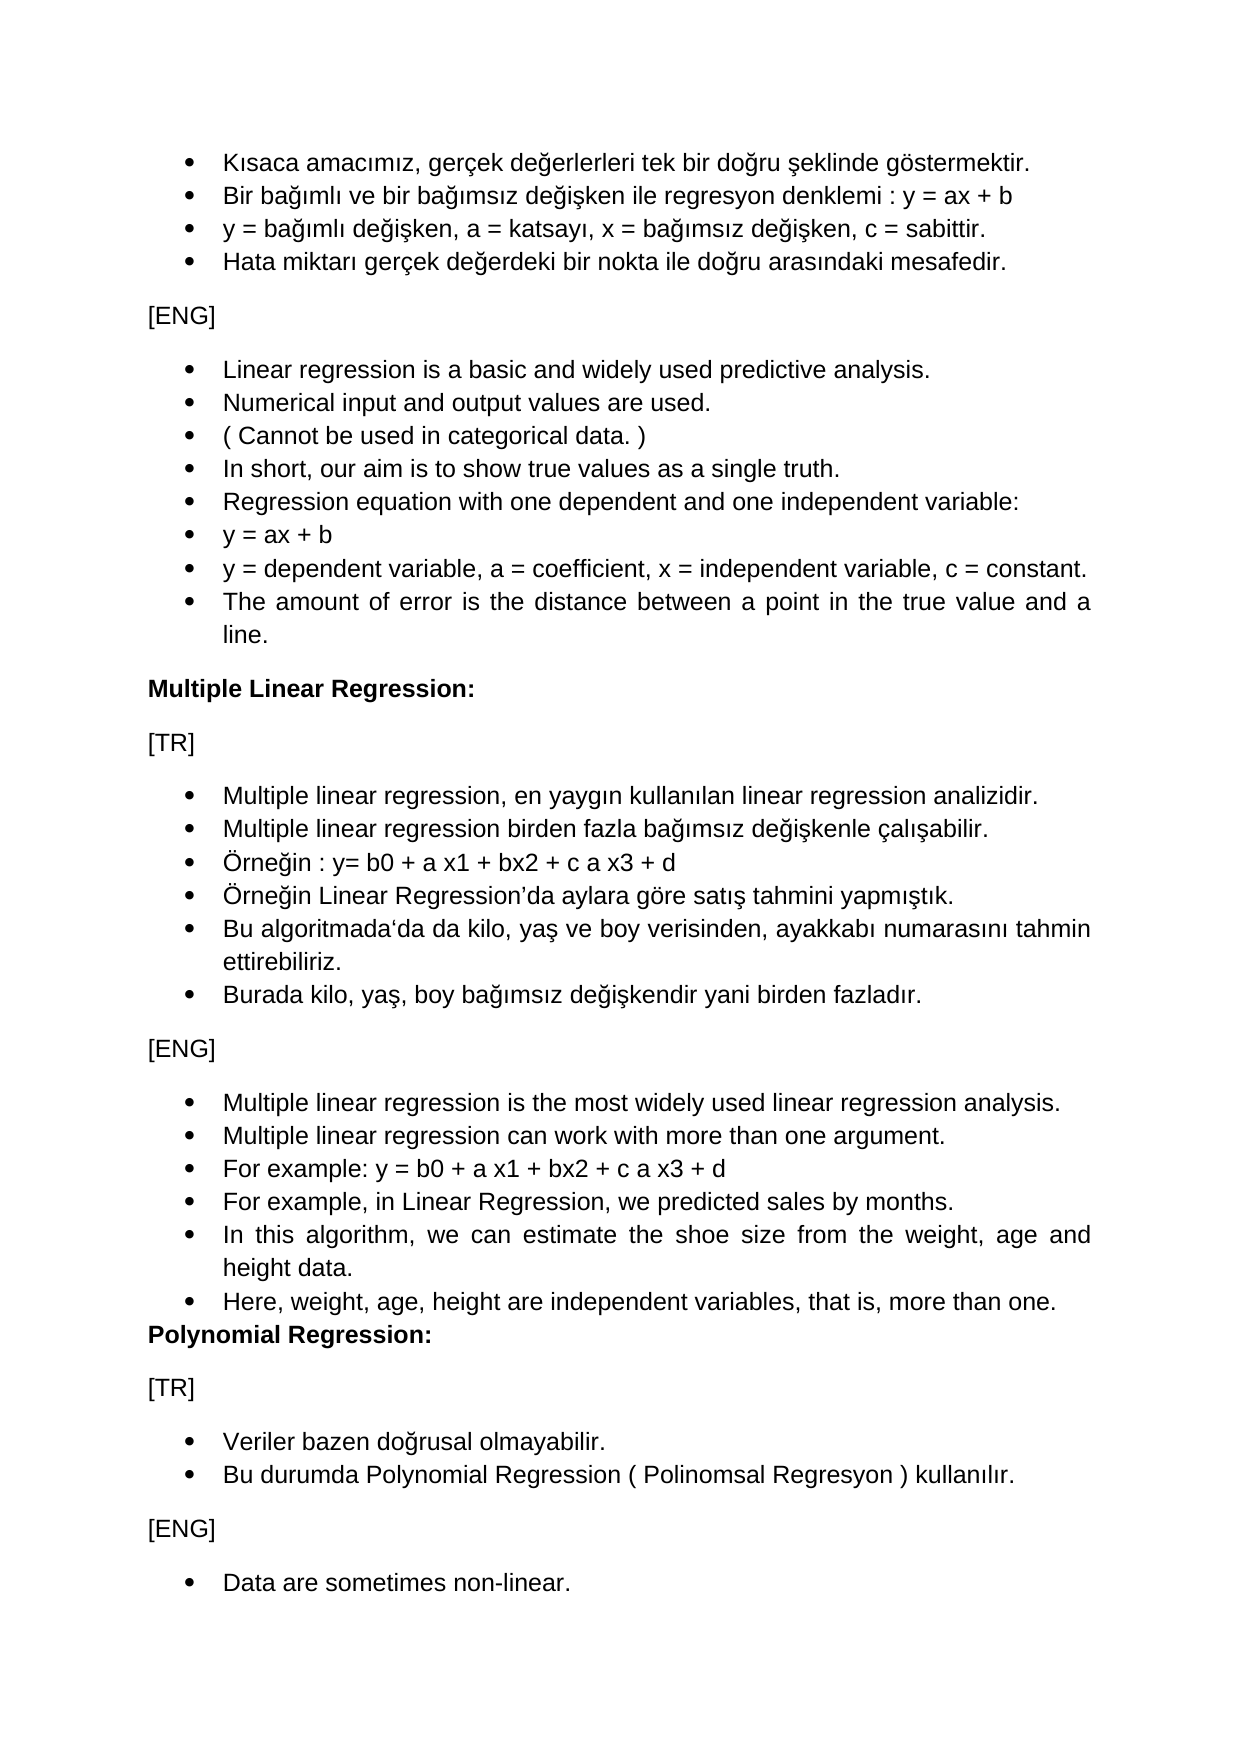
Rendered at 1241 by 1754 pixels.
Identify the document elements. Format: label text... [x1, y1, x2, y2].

list Numerical input and output values are used. [185, 388, 1093, 417]
list Multiple linear regression can work with more than one argument. [185, 1121, 1093, 1150]
text [ENG] [148, 1514, 1093, 1543]
list Örneğin : y= b0 + a x1 + bx2 + c a x3 + d [185, 848, 1093, 876]
list Veriler bazen doğrusal olmayabilir. [185, 1427, 1093, 1456]
list Bir bağımlı ve bir bağımsız değişken ile regresyon denklemi : y = ax + b [185, 181, 1093, 209]
list In short, our aim is to show true values as a single truth. [185, 454, 1093, 483]
list Multiple linear regression, en yaygın kullanılan linear regression analizidir. [185, 781, 1093, 810]
list The amount of error is the distance between a point in the true value and a line. [185, 587, 1093, 648]
list y = dependent variable, a = coefficient, x = independent variable, c = constant. [185, 553, 1093, 582]
list Here, weight, age, height are independent variables, that is, more than one. [185, 1286, 1093, 1315]
list Bu algoritmada‘da da kilo, yaş ve boy verisinden, ayakkabı numarasını tahmin ettirebiliriz. [185, 914, 1093, 976]
text Multiple Linear Regression: [148, 674, 1093, 702]
list Hata miktarı gerçek değerdeki bir nokta ile doğru arasındaki mesafedir. [185, 247, 1093, 276]
list In this algorithm, we can estimate the shoe size from the weight, age and height data. [185, 1220, 1093, 1282]
list Kısaca amacımız, gerçek değerlerleri tek bir doğru şeklinde göstermektir. [185, 148, 1093, 176]
list Regression equation with one dependent and one independent variable: [185, 487, 1093, 516]
list For example, in Linear Regression, we predicted sales by months. [185, 1187, 1093, 1216]
text [ENG] [148, 1034, 1093, 1063]
list Örneğin Linear Regression’da aylara göre satış tahmini yapmıştık. [185, 881, 1093, 909]
text [ENG] [148, 301, 1093, 330]
list Linear regression is a basic and widely used predictive analysis. [185, 355, 1093, 384]
list Polynomial Regression: [148, 1319, 1093, 1348]
list Bu durumda Polynomial Regression ( Polinomsal Regresyon ) kullanılır. [185, 1460, 1093, 1489]
list Multiple linear regression is the most widely used linear regression analysis. [185, 1088, 1093, 1117]
list y = bağımlı değişken, a = katsayı, x = bağımsız değişken, c = sabittir. [185, 214, 1093, 243]
list ( Cannot be used in categorical data. ) [185, 421, 1093, 450]
list Multiple linear regression birden fazla bağımsız değişkenle çalışabilir. [185, 814, 1093, 843]
list y = ax + b [185, 520, 1093, 549]
list Data are sometimes non-linear. [185, 1568, 1093, 1597]
text [TR] [148, 727, 1093, 756]
list Burada kilo, yaş, boy bağımsız değişkendir yani birden fazladır. [185, 980, 1093, 1009]
text [TR] [148, 1373, 1093, 1402]
list For example: y = b0 + a x1 + bx2 + c a x3 + d [185, 1154, 1093, 1183]
